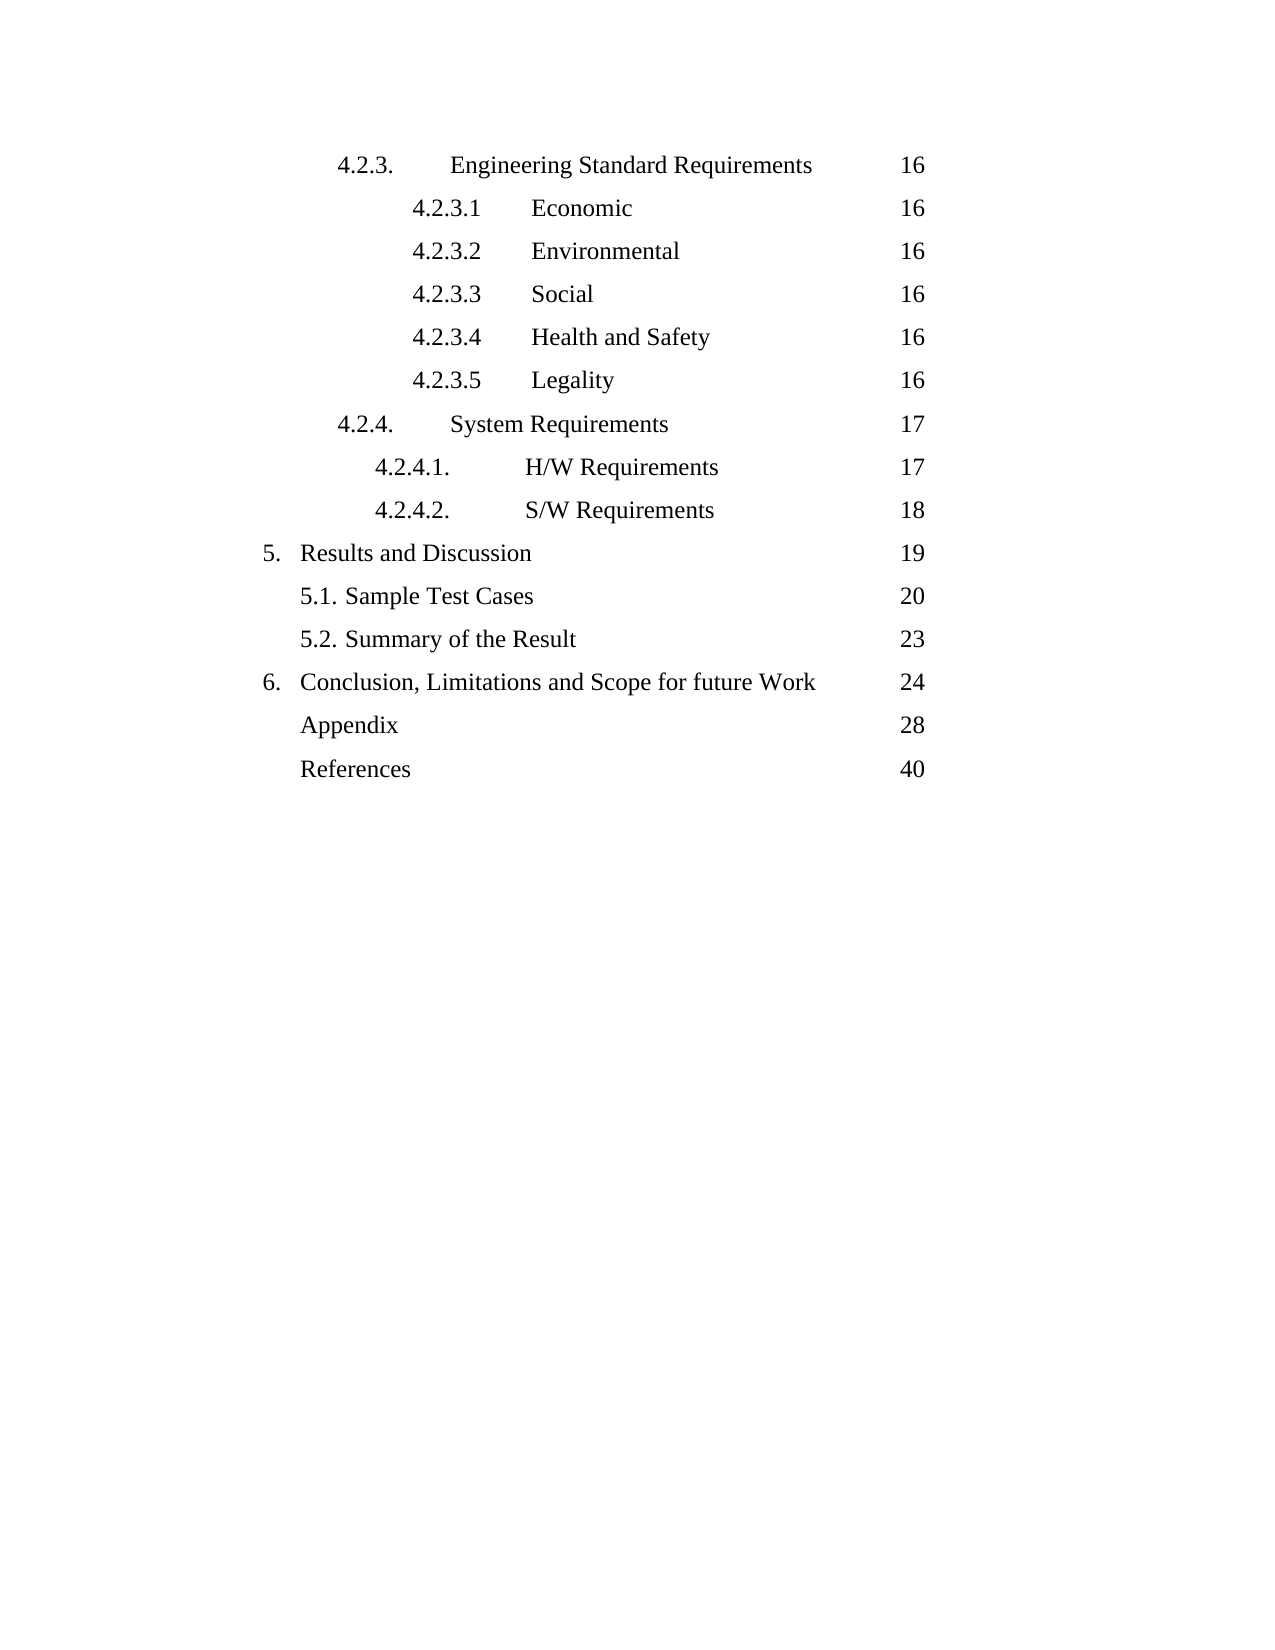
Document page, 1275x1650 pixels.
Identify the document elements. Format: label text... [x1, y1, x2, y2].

list System Requirements 17 [337, 409, 1125, 437]
list References 40 [225, 754, 1125, 782]
list S/W Requirements 18 [375, 495, 1125, 524]
list Conclusion, Limitations and Scope for future Work 24 [262, 667, 1125, 696]
list Sample Test Cases 20 [300, 581, 1125, 610]
list Engineering Standard Requirements 16 [337, 150, 1125, 179]
list Social 16 [412, 279, 1125, 308]
list 4.2.3.5 Legality 16 [337, 366, 1125, 394]
list Appendix 28 [300, 711, 1125, 739]
list Health and Safety 16 [412, 322, 1125, 351]
list Economic 16 [412, 193, 1125, 222]
list Environmental 16 [412, 236, 1125, 265]
list Summary of the Result 23 [300, 624, 1125, 653]
list Results and Discussion 19 [262, 538, 1125, 567]
list H/W Requirements 17 [375, 452, 1125, 481]
